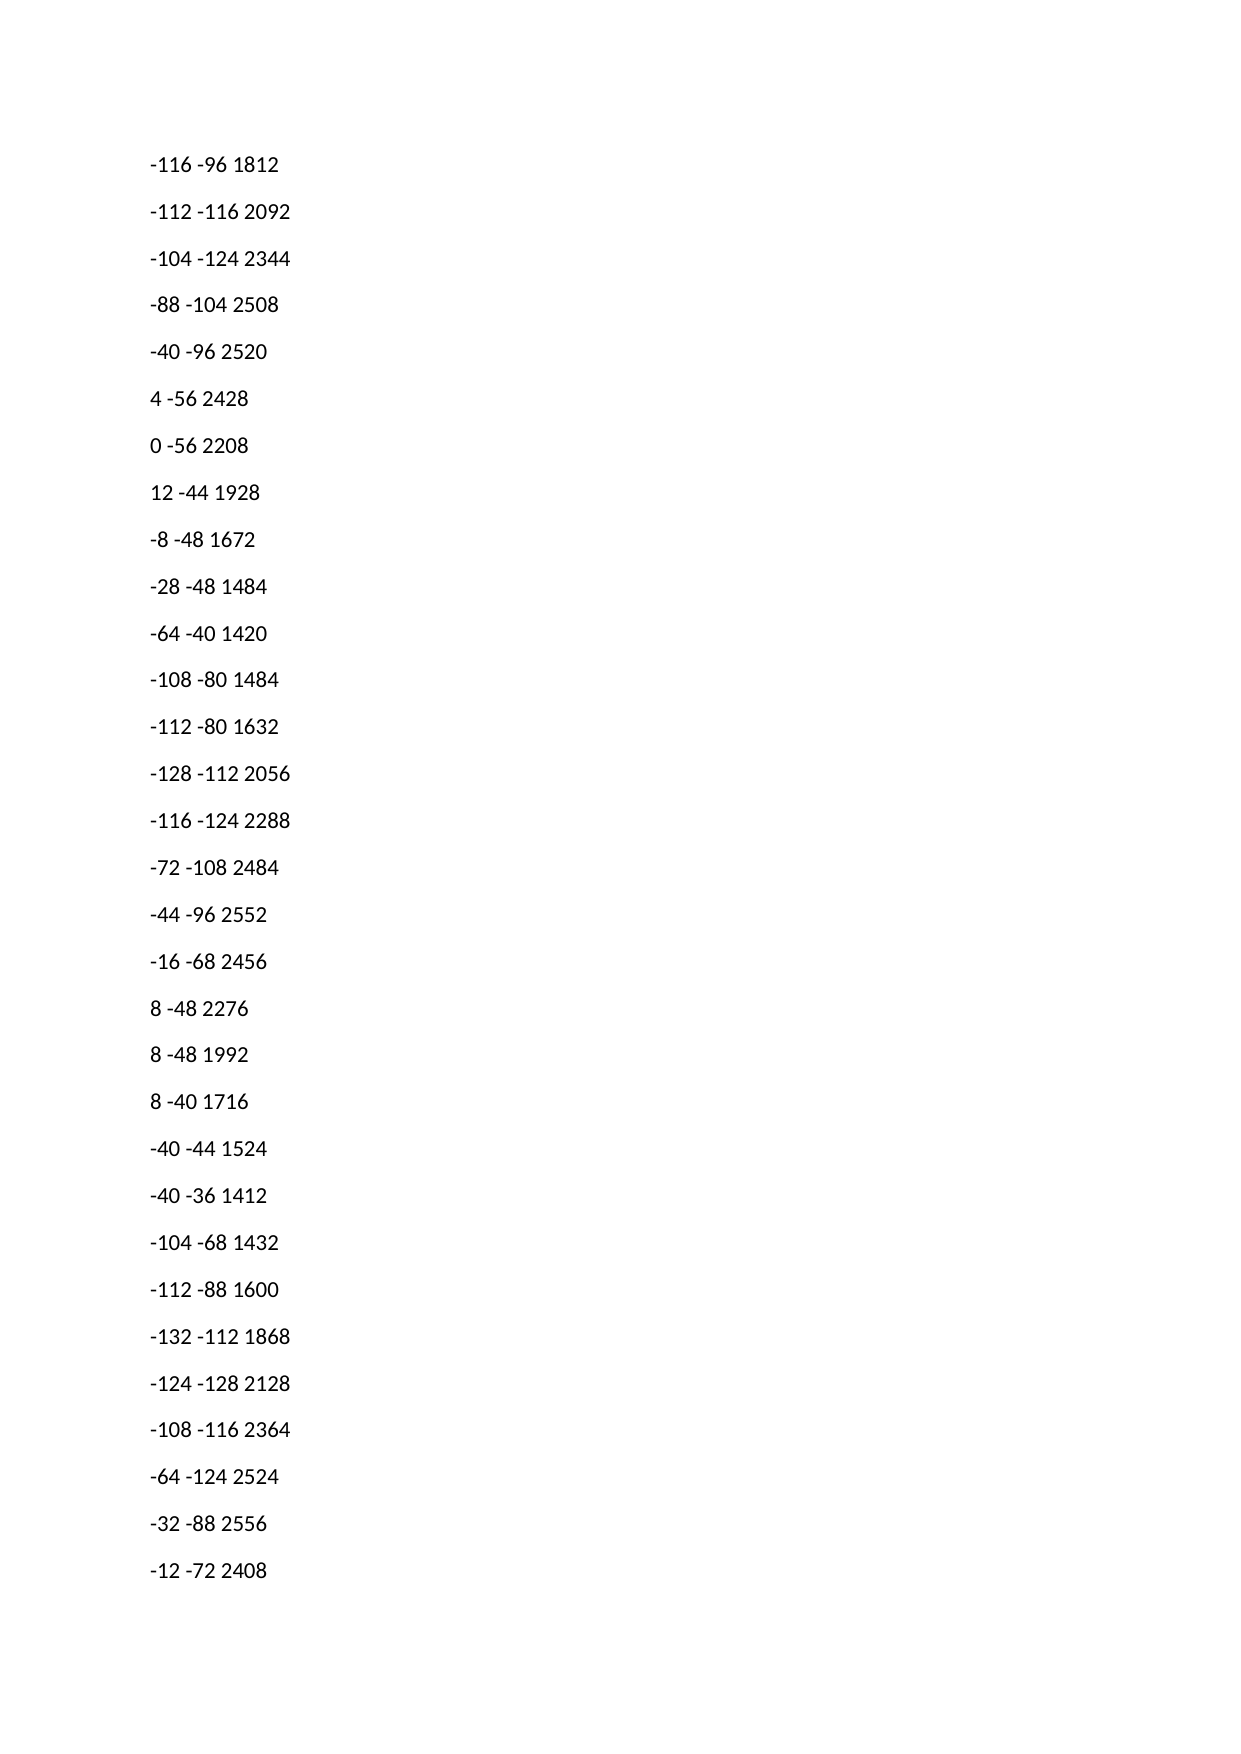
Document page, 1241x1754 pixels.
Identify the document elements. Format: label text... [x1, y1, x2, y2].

text -128 -112 2056 [150, 759, 1090, 787]
text 4 -56 2428 [150, 384, 1090, 412]
text -104 -124 2344 [150, 244, 1090, 272]
text -44 -96 2552 [150, 900, 1090, 928]
text -116 -124 2288 [150, 806, 1090, 834]
text -40 -96 2520 [150, 337, 1090, 366]
text -108 -80 1484 [150, 666, 1090, 694]
text -72 -108 2484 [150, 853, 1090, 881]
text -88 -104 2508 [150, 291, 1090, 319]
text -32 -88 2556 [150, 1509, 1090, 1537]
text -28 -48 1484 [150, 572, 1090, 600]
text -104 -68 1432 [150, 1228, 1090, 1256]
text -116 -96 1812 [150, 150, 1090, 178]
text -112 -116 2092 [150, 197, 1090, 225]
text -16 -68 2456 [150, 947, 1090, 975]
text 8 -40 1716 [150, 1087, 1090, 1116]
text -132 -112 1868 [150, 1322, 1090, 1350]
text 0 -56 2208 [150, 431, 1090, 459]
text -40 -36 1412 [150, 1181, 1090, 1209]
text -64 -124 2524 [150, 1462, 1090, 1491]
text 8 -48 1992 [150, 1041, 1090, 1069]
text -112 -88 1600 [150, 1275, 1090, 1303]
text -124 -128 2128 [150, 1369, 1090, 1397]
text -8 -48 1672 [150, 525, 1090, 553]
text 12 -44 1928 [150, 478, 1090, 506]
text 8 -48 2276 [150, 994, 1090, 1022]
text -112 -80 1632 [150, 712, 1090, 741]
text -108 -116 2364 [150, 1416, 1090, 1444]
text -64 -40 1420 [150, 619, 1090, 647]
text -40 -44 1524 [150, 1134, 1090, 1162]
text -12 -72 2408 [150, 1556, 1090, 1584]
